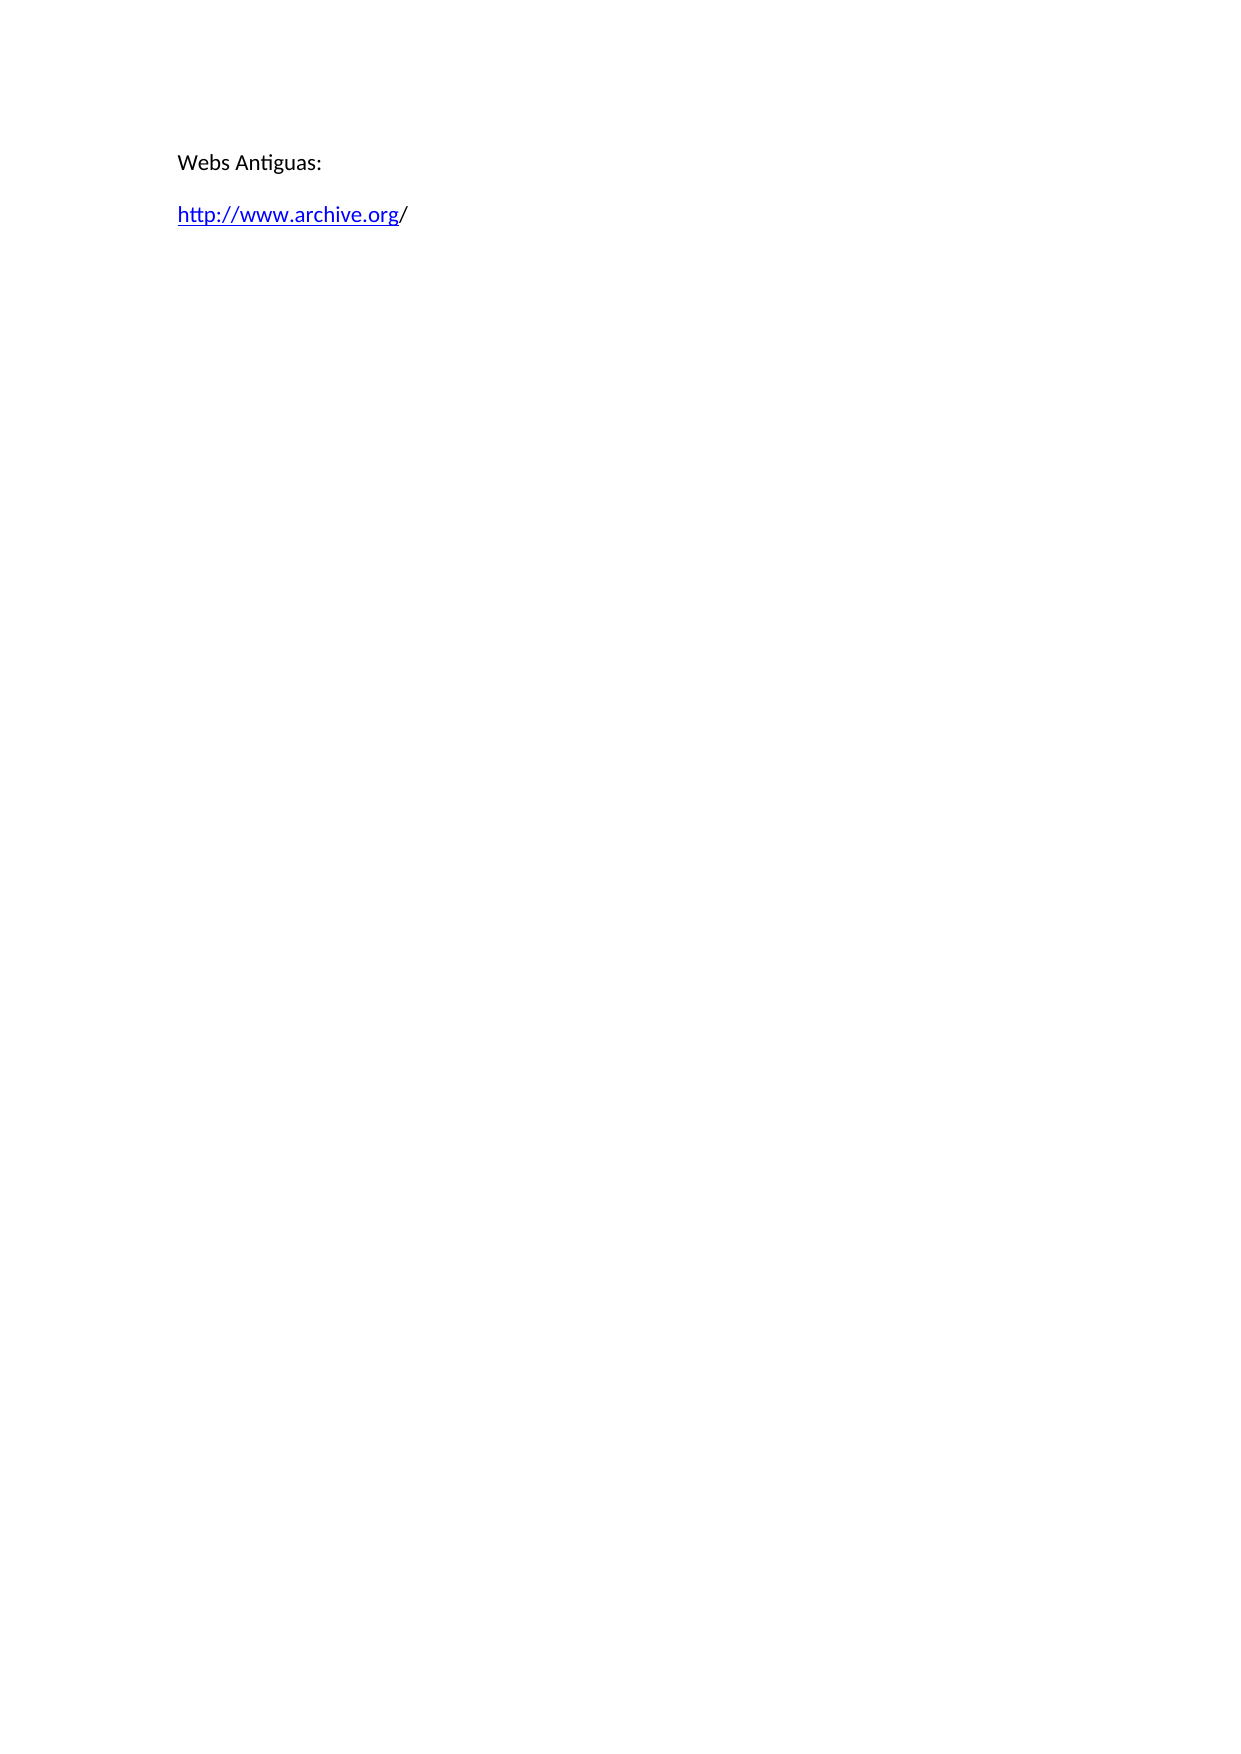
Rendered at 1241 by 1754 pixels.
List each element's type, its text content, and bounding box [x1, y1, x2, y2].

text http://www.archive.org/ [177, 201, 1063, 229]
text Webs Antiguas: [177, 148, 1063, 176]
